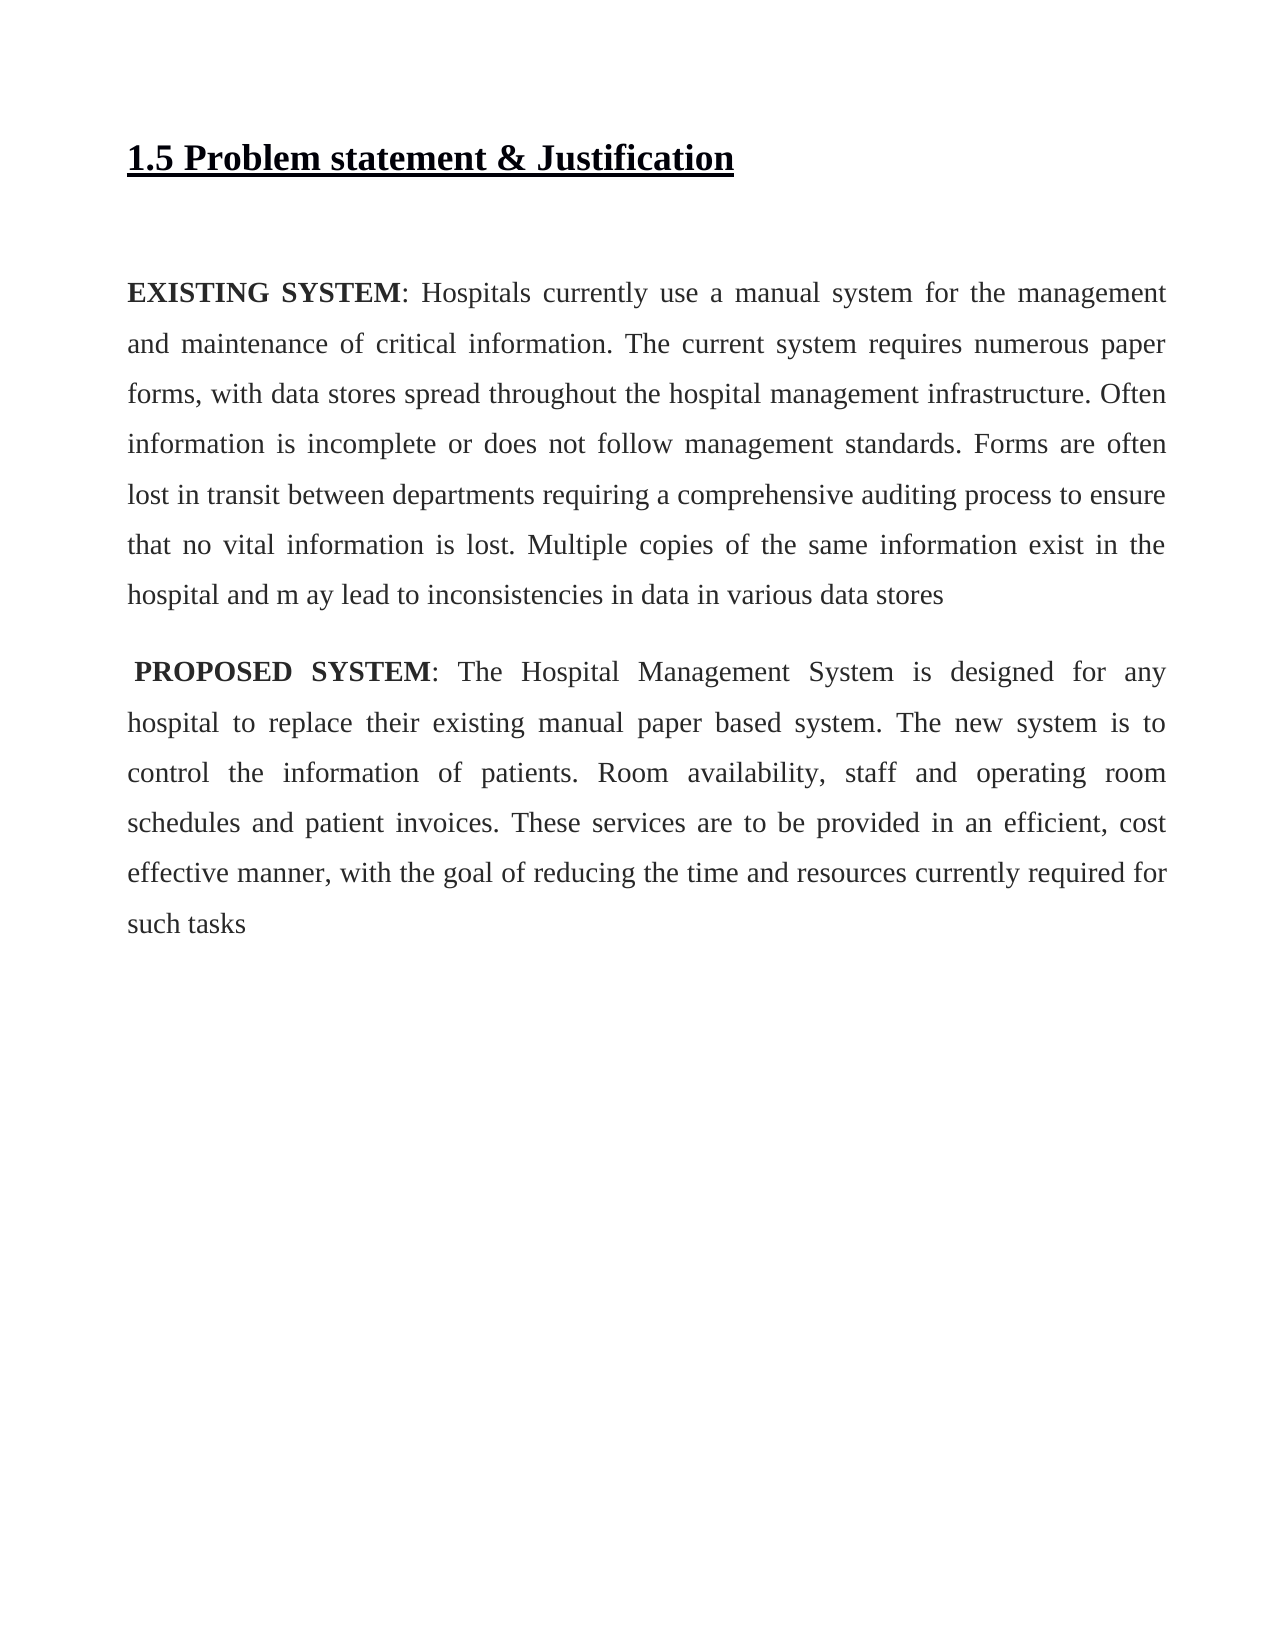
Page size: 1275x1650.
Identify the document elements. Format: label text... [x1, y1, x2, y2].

text PROPOSED SYSTEM: The Hospital Management System is designed for any hospital to replace their existing manual paper based system. The new system is to control the information of patients. Room availability, staff and operating room schedules and patient invoices. These services are to be provided in an efficient, cost effective manner, with the goal of reducing the time and resources currently required for such tasks [127, 654, 1167, 939]
subtitle Problem statement & Justification [127, 135, 1185, 178]
text EXISTING SYSTEM: Hospitals currently use a manual system for the management and maintenance of critical information. The current system requires numerous paper forms, with data stores spread throughout the hospital management infrastructure. Often information is incomplete or does not follow management standards. Forms are often lost in transit between departments requiring a comprehensive auditing process to ensure that no vital information is lost. Multiple copies of the same information exist in the hospital and m ay lead to inconsistencies in data in various data stores [127, 276, 1167, 611]
